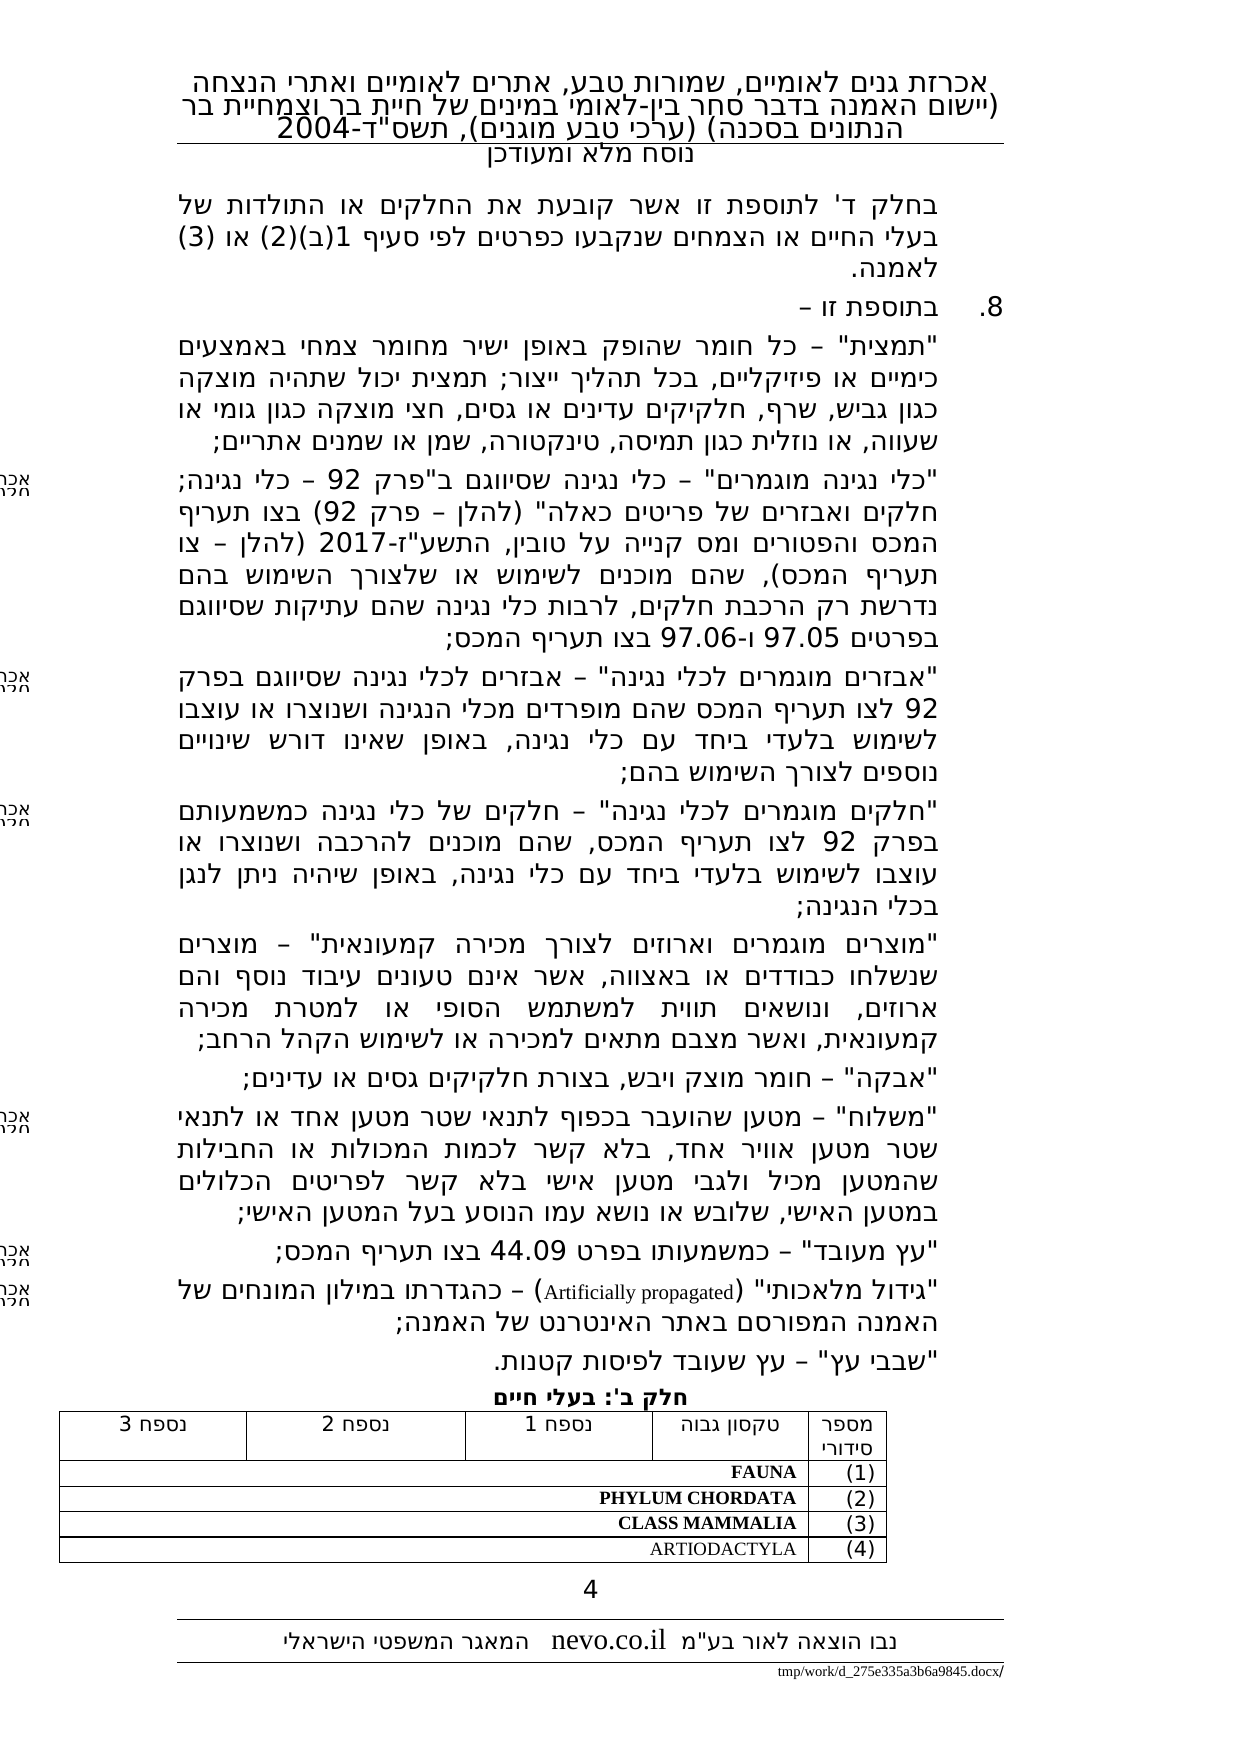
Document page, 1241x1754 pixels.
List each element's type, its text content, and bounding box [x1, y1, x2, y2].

table_cell (2) [809, 1487, 886, 1511]
text "משלוח" – מטען שהועבר בכפוף לתנאי שטר מטען אחד או לתנאי שטר מטען אוויר אחד, בלא קשר לכמות המכולות או החבילות שהמטען מכיל ולגבי מטען אישי בלא קשר לפריטים הכלולים במטען האישי, שלובש או נושא עמו הנוסע בעל המטען האישי; [177, 1102, 939, 1228]
table_header נספח 1 [466, 1412, 652, 1460]
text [177, 189, 939, 284]
text "מוצרים מוגמרים וארוזים לצורך מכירה קמעונאית" – מוצרים שנשלחו כבודדים או באצווה, אשר אינם טעונים עיבוד נוסף והם ארוזים, ונושאים תווית למשתמש הסופי או למטרת מכירה קמעונאית, ואשר מצבם מתאים למכירה או לשימוש הקהל הרחב; [177, 929, 939, 1055]
table_cell (4) [809, 1538, 886, 1562]
table_header נספח 2 [247, 1412, 465, 1460]
table_header נספח 3 [60, 1412, 246, 1460]
text "חלקים מוגמרים לכלי נגינה" – חלקים של כלי נגינה כמשמעותם בפרק 92 לצו תעריף המכס, שהם מוכנים להרכבה ושנוצרו או עוצבו לשימוש בלעדי ביחד עם כלי נגינה, באופן שיהיה ניתן לנגן בכלי הנגינה; [177, 795, 939, 921]
table_header טקסון גבוה [653, 1412, 808, 1460]
text "עץ מעובד" – כמשמעותו בפרט 44.09 בצו תעריף המכס; [177, 1235, 939, 1267]
table_cell (1) [809, 1461, 886, 1486]
text "אבזרים מוגמרים לכלי נגינה" – אבזרים לכלי נגינה שסיווגם בפרק 92 לצו תעריף המכס שהם מופרדים מכלי הנגינה ושנוצרו או עוצבו לשימוש בלעדי ביחד עם כלי נגינה, באופן שאינו דורש שינויים נוספים לצורך השימוש בהם; [177, 661, 939, 788]
table_cell ARTIODACTYLA [60, 1538, 808, 1562]
table_cell PHYLUM CHORDATA [60, 1487, 808, 1511]
table_cell (3) [809, 1512, 886, 1536]
text 8. בתוספת זו – [177, 292, 1004, 323]
text "גידול מלאכותי" (Artificially propagated) – כהגדרתו במילון המונחים של האמנה המפורסם באתר האינטרנט של האמנה; [177, 1274, 939, 1338]
text חלק ב': בעלי חיים [177, 1384, 1004, 1411]
table_header מספר סידורי [809, 1412, 886, 1460]
text "אבקה" – חומר מוצק ויבש, בצורת חלקיקים גסים או עדינים; [177, 1063, 939, 1094]
table_cell CLASS MAMMALIA [60, 1512, 808, 1536]
text "כלי נגינה מוגמרים" – כלי נגינה שסיווגם ב"פרק 92 – כלי נגינה; חלקים ואבזרים של פריטים כאלה" (להלן – פרק 92) בצו תעריף המכס והפטורים ומס קנייה על טובין, התשע"ז-2017 (להלן – צו תעריף המכס), שהם מוכנים לשימוש או שלצורך השימוש בהם נדרשת רק הרכבת חלקים, לרבות כלי נגינה שהם עתיקות שסיווגם בפרטים 97.05 ו-97.06 בצו תעריף המכס; [177, 464, 939, 654]
table_cell FAUNA [60, 1461, 808, 1486]
text "שבבי עץ" – עץ שעובד לפיסות קטנות. [177, 1345, 939, 1377]
text "תמצית" – כל חומר שהופק באופן ישיר מחומר צמחי באמצעים כימיים או פיזיקליים, בכל תהליך ייצור; תמצית יכול שתהיה מוצקה כגון גביש, שרף, חלקיקים עדינים או גסים, חצי מוצקה כגון גומי או שעווה, או נוזלית כגון תמיסה, טינקטורה, שמן או שמנים אתריים; [177, 331, 939, 457]
